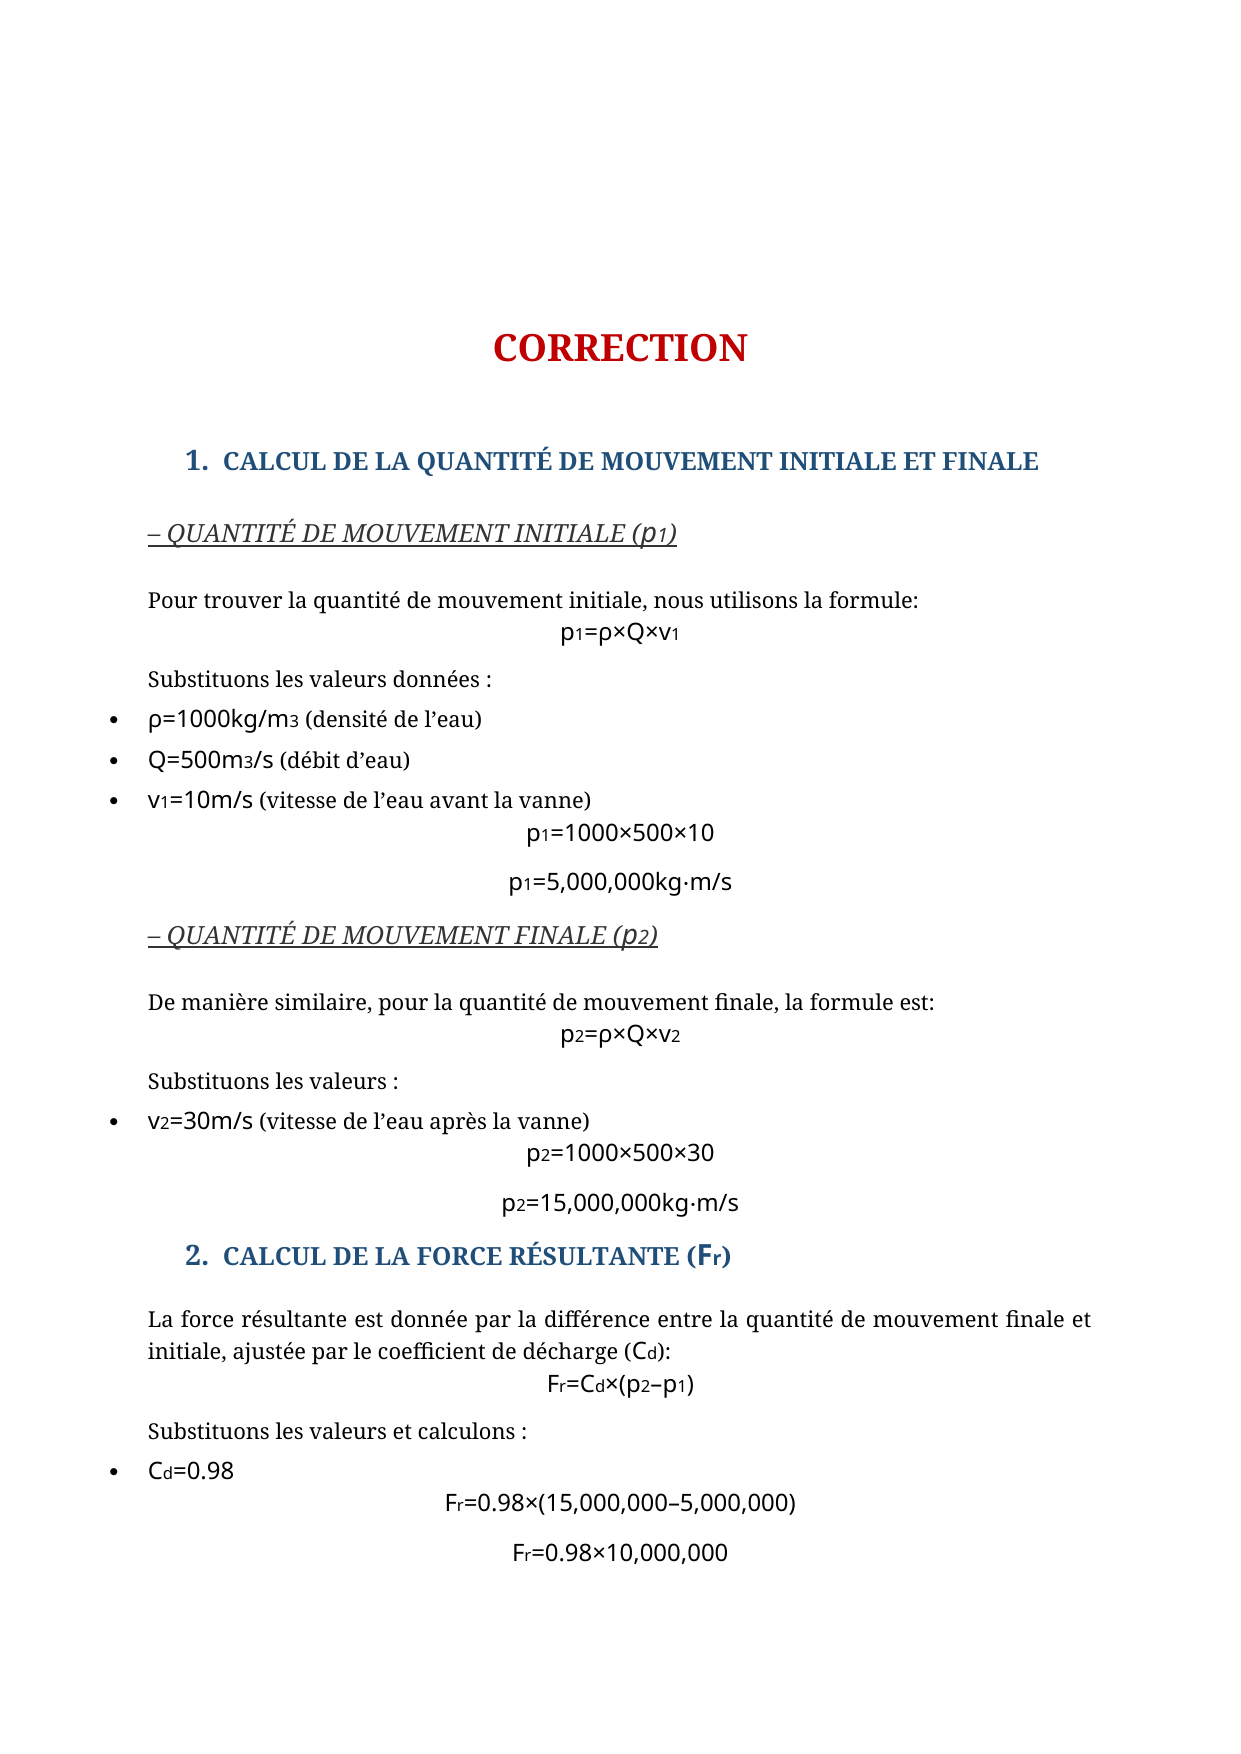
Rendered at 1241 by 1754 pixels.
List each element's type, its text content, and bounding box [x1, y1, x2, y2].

text Fr=0.98×10,000,000 [148, 1536, 1093, 1568]
text p1=ρ×Q×v1 [148, 615, 1093, 647]
list Cd=0.98 [110, 1446, 1093, 1486]
text – QUANTITÉ DE MOUVEMENT INITIALE (p1) [148, 513, 1093, 551]
text De manière similaire, pour la quantité de mouvement finale, la formule est: [148, 987, 1093, 1016]
text Substituons les valeurs : [148, 1066, 1093, 1096]
text Fr=Cd×(p2–p1) [148, 1367, 1093, 1399]
text Fr=0.98×(15,000,000–5,000,000) [148, 1486, 1093, 1519]
text p2=15,000,000kg⋅m/s [148, 1185, 1093, 1218]
list Q=500m3/s (débit d’eau) [110, 734, 1093, 775]
list ρ=1000kg/m3 (densité de l’eau) [110, 694, 1093, 734]
list v1=10m/s (vitesse de l’eau avant la vanne) [110, 775, 1093, 816]
list CALCUL DE LA QUANTITÉ DE MOUVEMENT INITIALE ET FINALE [185, 440, 1093, 478]
text La force résultante est donnée par la différence entre la quantité de mouvement finale et initiale, ajustée par le coefficient de décharge (Cd): [148, 1304, 1093, 1367]
text p2=1000×500×30 [148, 1136, 1093, 1169]
text p1=5,000,000kg⋅m/s [148, 865, 1093, 898]
list CALCUL DE LA FORCE RÉSULTANTE (Fr) [185, 1235, 1093, 1274]
text p2=ρ×Q×v2 [148, 1016, 1093, 1049]
list v2=30m/s (vitesse de l’eau après la vanne) [110, 1096, 1093, 1136]
text Pour trouver la quantité de mouvement initiale, nous utilisons la formule: [148, 585, 1093, 615]
text p1=1000×500×10 [148, 816, 1093, 848]
text CORRECTION [148, 321, 1093, 372]
text Substituons les valeurs données : [148, 664, 1093, 694]
text Substituons les valeurs et calculons : [148, 1416, 1093, 1446]
text – QUANTITÉ DE MOUVEMENT FINALE (p2) [148, 914, 1093, 953]
